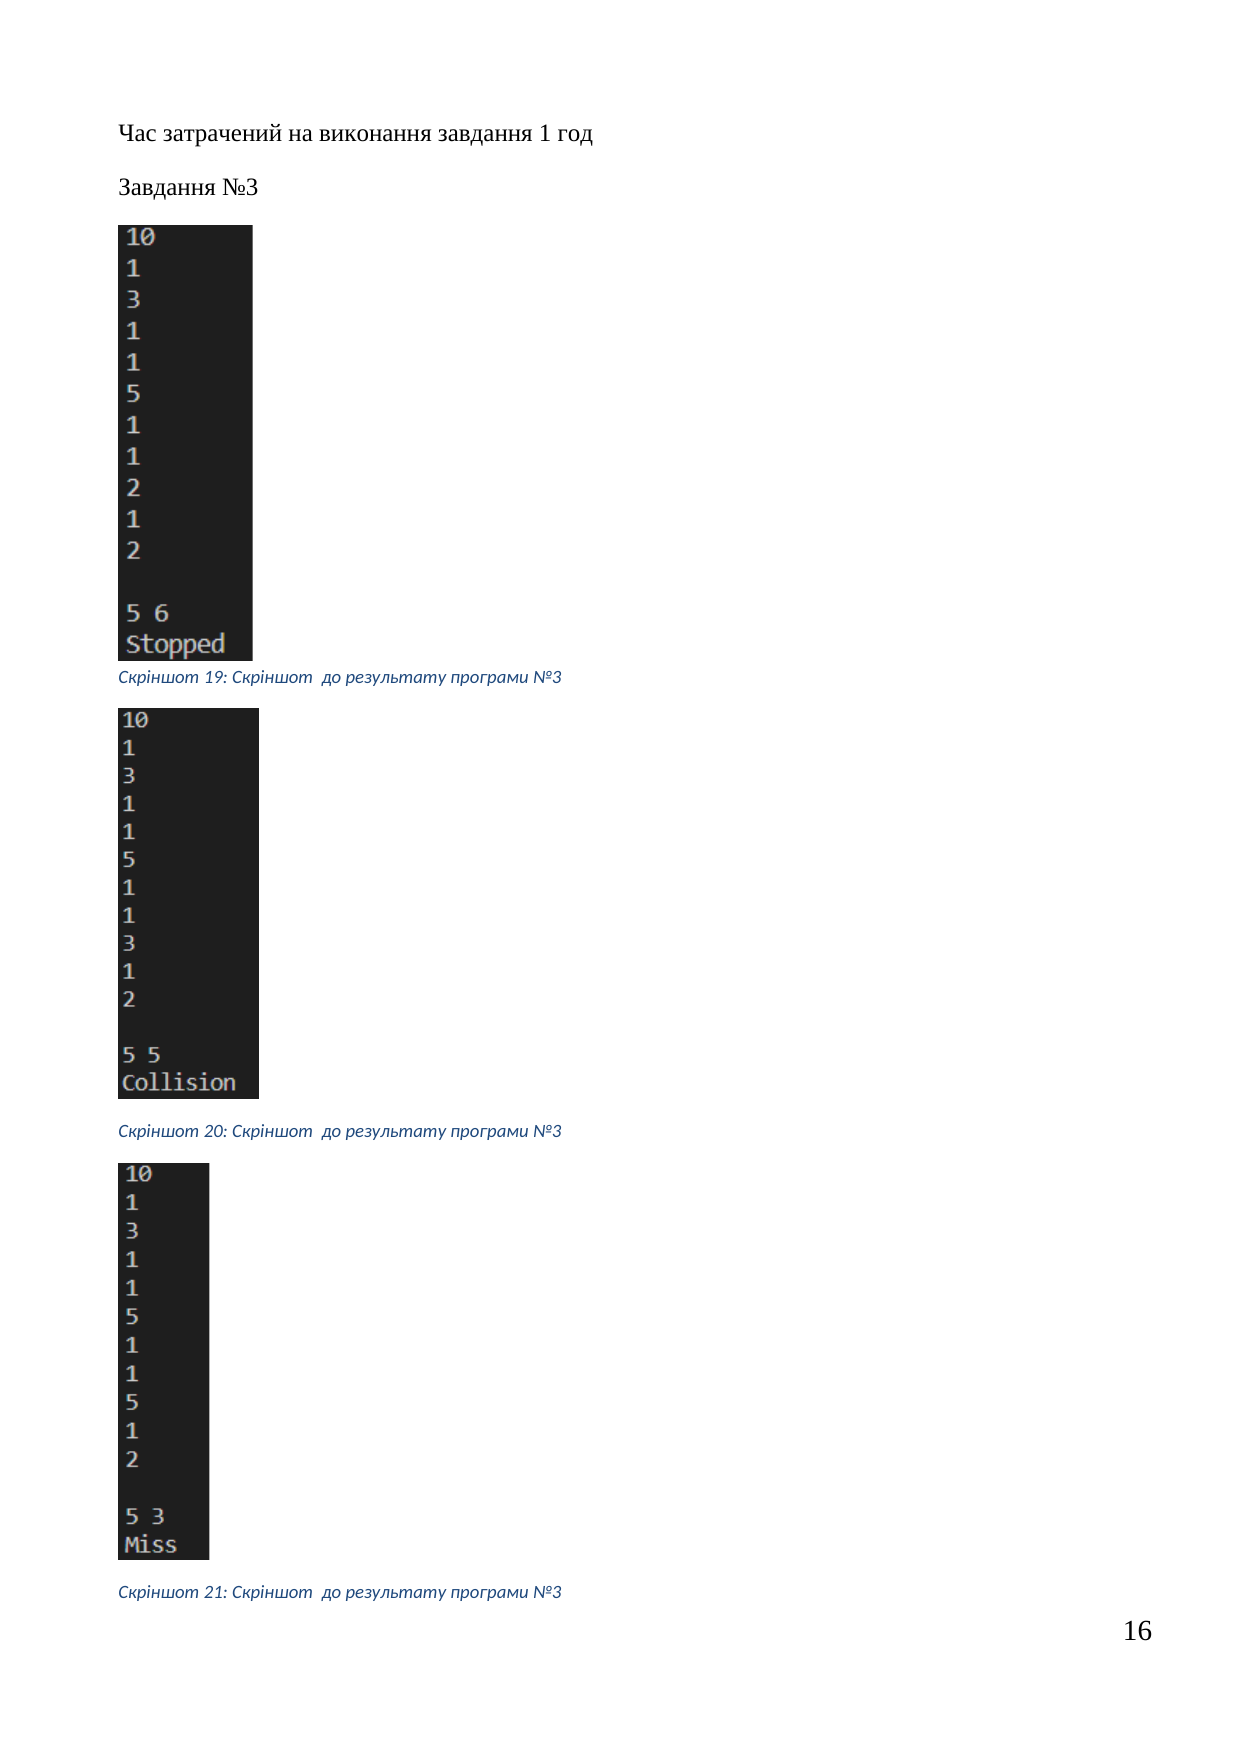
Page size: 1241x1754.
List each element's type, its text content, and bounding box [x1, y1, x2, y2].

picture [118, 225, 253, 661]
picture [118, 708, 259, 1099]
text Скріншот 20: Скріншот до результату програми №3 [118, 1119, 1152, 1142]
picture [118, 1163, 210, 1560]
text Скріншот 21: Скріншот до результату програми №3 [118, 1580, 1152, 1603]
text Завдання №3 [118, 172, 1152, 201]
text Час затрачений на виконання завдання 1 год [118, 118, 1152, 147]
text Скріншот 19: Скріншот до результату програми №3 [118, 665, 1152, 688]
